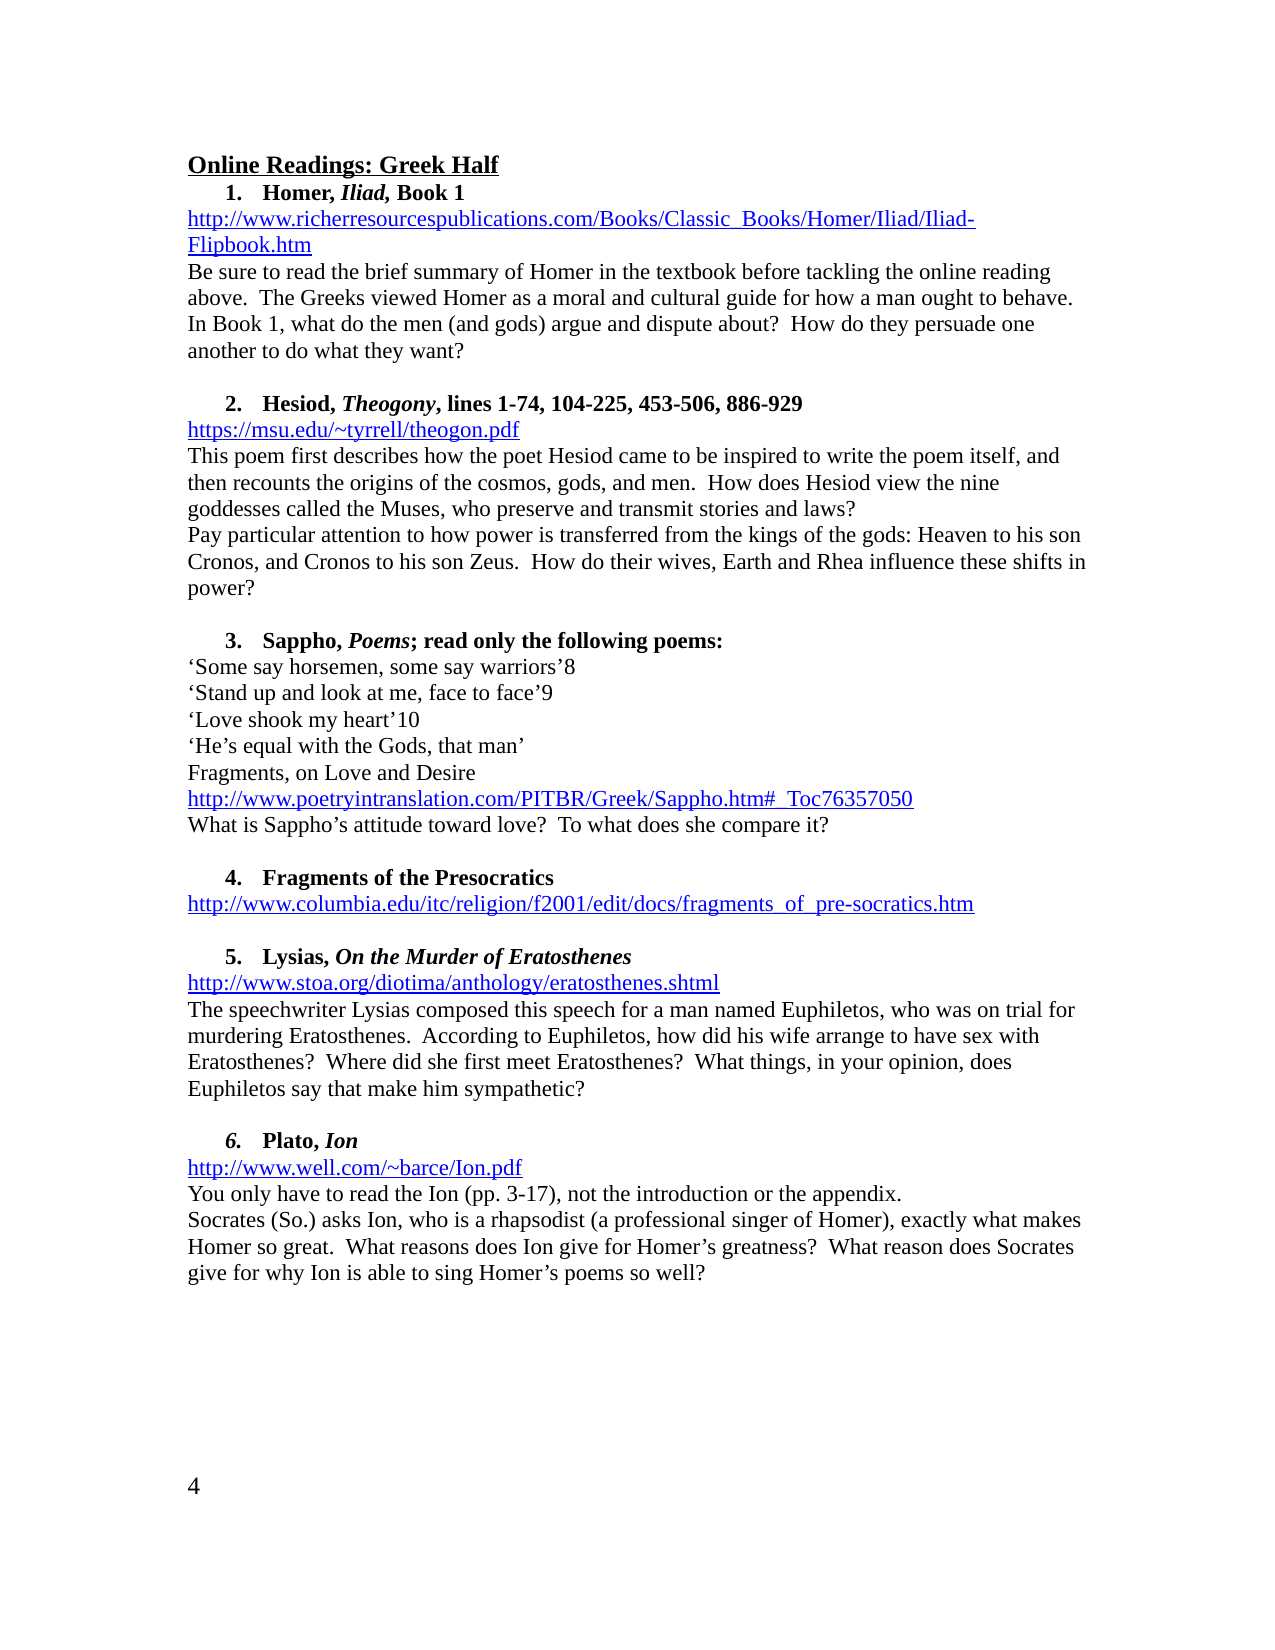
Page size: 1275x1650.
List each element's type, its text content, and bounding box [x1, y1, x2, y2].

text This poem first describes how the poet Hesiod came to be inspired to write the poem itself, and then recounts the origins of the cosmos, gods, and men. How does Hesiod view the nine goddesses called the Muses, who preserve and transmit stories and laws? [187, 442, 1087, 521]
text What is Sappho’s attitude toward love? To what does she compare it? [187, 811, 1087, 838]
text https://msu.edu/~tyrrell/theogon.pdf [187, 416, 1087, 442]
text Pay particular attention to how power is transferred from the kings of the gods: Heaven to his son Cronos, and Cronos to his son Zeus. How do their wives, Earth and Rhea influence these shifts in power? [187, 521, 1087, 600]
text http://www.stoa.org/diotima/anthology/eratosthenes.shtml [187, 969, 1087, 996]
text Socrates (So.) asks Ion, who is a rhapsodist (a professional singer of Homer), exactly what makes Homer so great. What reasons does Ion give for Homer’s greatness? What reason does Socrates give for why Ion is able to sing Homer’s poems so well? [187, 1207, 1087, 1286]
text http://www.poetryintranslation.com/PITBR/Greek/Sappho.htm#_Toc76357050 [187, 785, 1087, 811]
text Be sure to read the brief summary of Homer in the textbook before tackling the online reading above. The Greeks viewed Homer as a moral and cultural guide for how a man ought to behave. In Book 1, what do the men (and gods) argue and dispute about? How do they persuade one another to do what they want? [187, 258, 1087, 363]
text The speechwriter Lysias composed this speech for a man named Euphiletos, who was on trial for murdering Eratosthenes. According to Euphiletos, how did his wife arrange to have sex with Eratosthenes? Where did she first meet Eratosthenes? What things, in your opinion, does Euphiletos say that make him sympathetic? [187, 996, 1087, 1101]
text ‘Some say horsemen, some say warriors’8 [187, 653, 1087, 679]
text http://www.columbia.edu/itc/religion/f2001/edit/docs/fragments_of_pre-socratics.htm [187, 890, 1087, 917]
list Plato, Ion [225, 1127, 1087, 1154]
text You only have to read the Ion (pp. 3-17), not the introduction or the appendix. [187, 1180, 1087, 1207]
list Homer, Iliad, Book 1 [225, 179, 1087, 205]
text Online Readings: Greek Half [187, 150, 1087, 179]
text Fragments, on Love and Desire [187, 758, 1087, 785]
text http://www.richerresourcespublications.com/Books/Classic_Books/Homer/Iliad/Iliad-Flipbook.htm [187, 205, 1087, 258]
list Sappho, Poems; read only the following poems: [225, 627, 1087, 653]
text ‘Stand up and look at me, face to face’9 [187, 679, 1087, 706]
list Hesiod, Theogony, lines 1-74, 104-225, 453-506, 886-929 [225, 389, 1087, 416]
text http://www.well.com/~barce/Ion.pdf [187, 1154, 1087, 1180]
list Lysias, On the Murder of Eratosthenes [225, 943, 1087, 969]
list Fragments of the Presocratics [225, 864, 1087, 890]
text ‘Love shook my heart’10 [187, 706, 1087, 732]
text ‘He’s equal with the Gods, that man’ [187, 732, 1087, 758]
